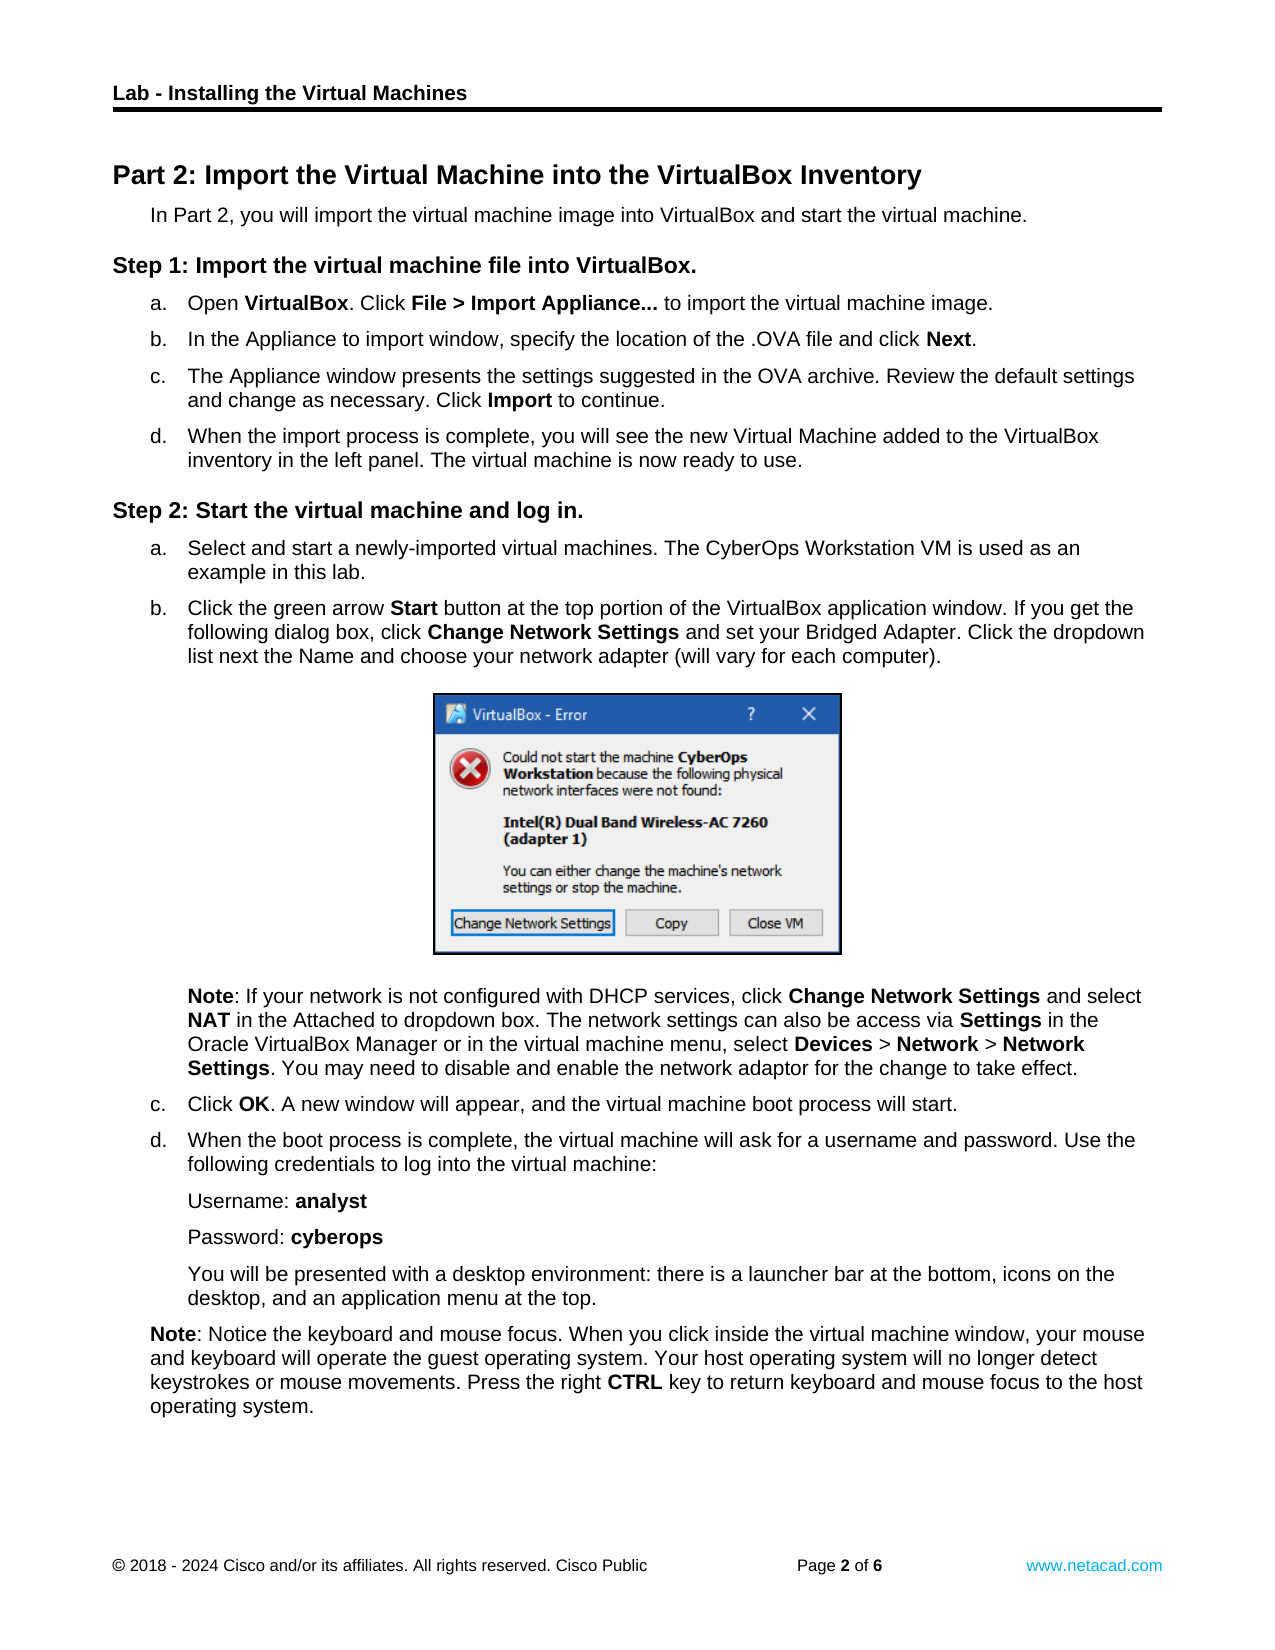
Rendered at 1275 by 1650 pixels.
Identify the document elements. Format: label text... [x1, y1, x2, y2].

text Click OK. A new window will appear, and the virtual machine boot process will start. [150, 1092, 1162, 1116]
text Note: Notice the keyboard and mouse focus. When you click inside the virtual machine window, your mouse and keyboard will operate the guest operating system. Your host operating system will no longer detect keystrokes or mouse movements. Press the right CTRL key to return keyboard and mouse focus to the host operating system. [150, 1322, 1162, 1418]
text In Part 2, you will import the virtual machine image into VirtualBox and start the virtual machine. [150, 203, 1162, 227]
text Open VirtualBox. Click File > Import Appliance... to import the virtual machine image. [150, 291, 1162, 314]
text In the Appliance to import window, specify the location of the .OVA file and click Next. [150, 327, 1162, 351]
list Password: cyberops [187, 1225, 1162, 1249]
list You will be presented with a desktop environment: there is a launcher bar at the bottom, icons on the desktop, and an application menu at the top. [187, 1262, 1162, 1309]
subtitle Import the virtual machine file into VirtualBox. [112, 252, 1162, 278]
list Username: analyst [187, 1189, 1162, 1213]
text The Appliance window presents the settings suggested in the OVA archive. Review the default settings and change as necessary. Click Import to continue. [150, 363, 1162, 411]
text When the import process is complete, you will see the new Virtual Machine added to the VirtualBox inventory in the left panel. The virtual machine is now ready to use. [150, 424, 1162, 472]
picture [435, 695, 840, 953]
subtitle Start the virtual machine and log in. [112, 497, 1162, 523]
text When the boot process is complete, the virtual machine will ask for a username and password. Use the following credentials to log into the virtual machine: [150, 1128, 1162, 1176]
subtitle Import the Virtual Machine into the VirtualBox Inventory [112, 159, 1162, 190]
text Note: If your network is not configured with DHCP services, click Change Network Settings and select NAT in the Attached to dropdown box. The network settings can also be access via Settings in the Oracle VirtualBox Manager or in the virtual machine menu, select Devices > Network > Network Settings. You may need to disable and enable the network adaptor for the change to take effect. [187, 983, 1162, 1079]
text Select and start a newly-imported virtual machines. The CyberOps Workstation VM is used as an example in this lab. [150, 536, 1162, 583]
text Click the green arrow Start button at the top portion of the VirtualBox application window. If you get the following dialog box, click Change Network Settings and set your Bridged Adapter. Click the dropdown list next the Name and choose your network adapter (will vary for each computer). [150, 596, 1162, 668]
